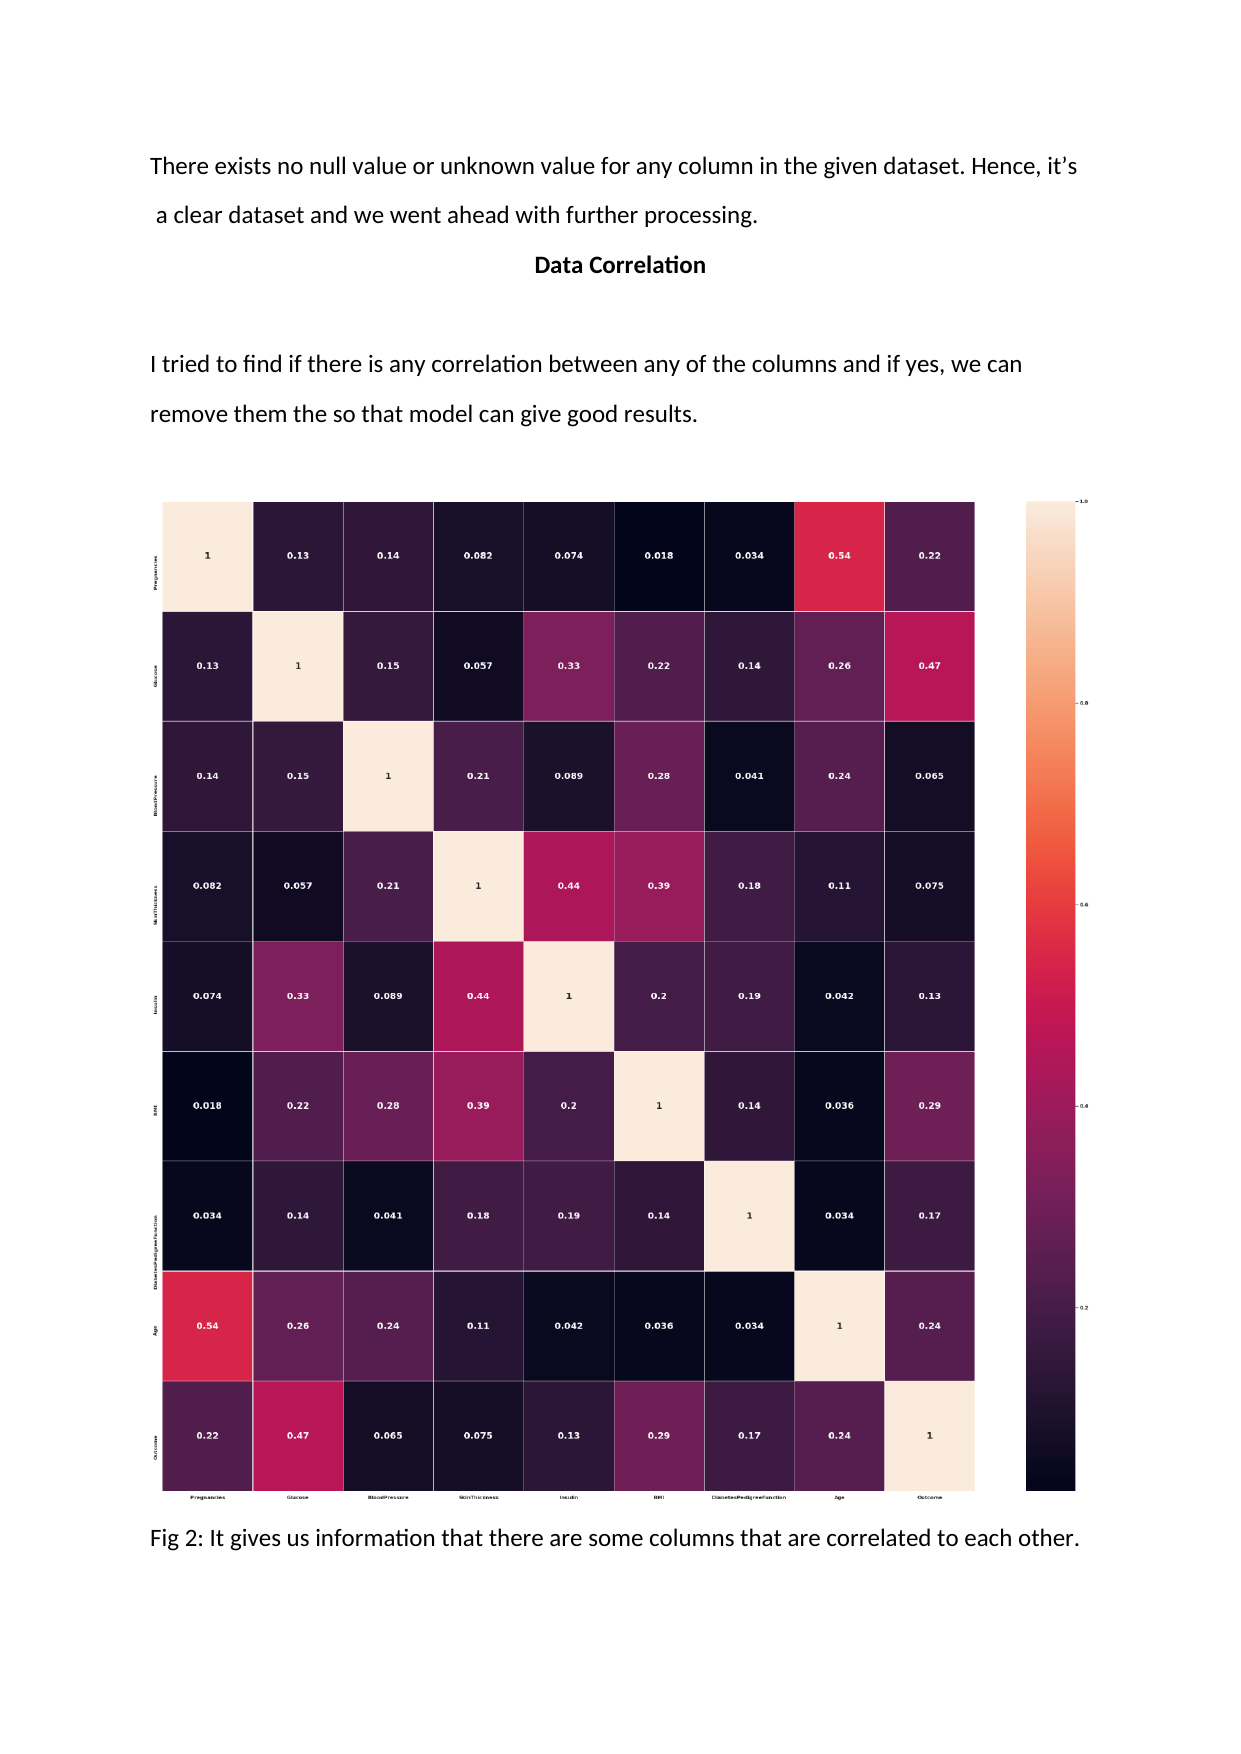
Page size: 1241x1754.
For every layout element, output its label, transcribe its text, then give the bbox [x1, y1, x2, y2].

text Fig 2: It gives us information that there are some columns that are correlated to each other. [150, 1522, 1090, 1552]
picture [150, 497, 1091, 1503]
text remove them the so that model can give good results. [150, 398, 1090, 428]
text There exists no null value or unknown value for any column in the given dataset. Hence, it’s [150, 150, 1090, 181]
text I tried to find if there is any correlation between any of the columns and if yes, we can [150, 348, 1090, 379]
text Data Correlation [150, 249, 1090, 280]
text a clear dataset and we went ahead with further processing. [150, 199, 1090, 230]
